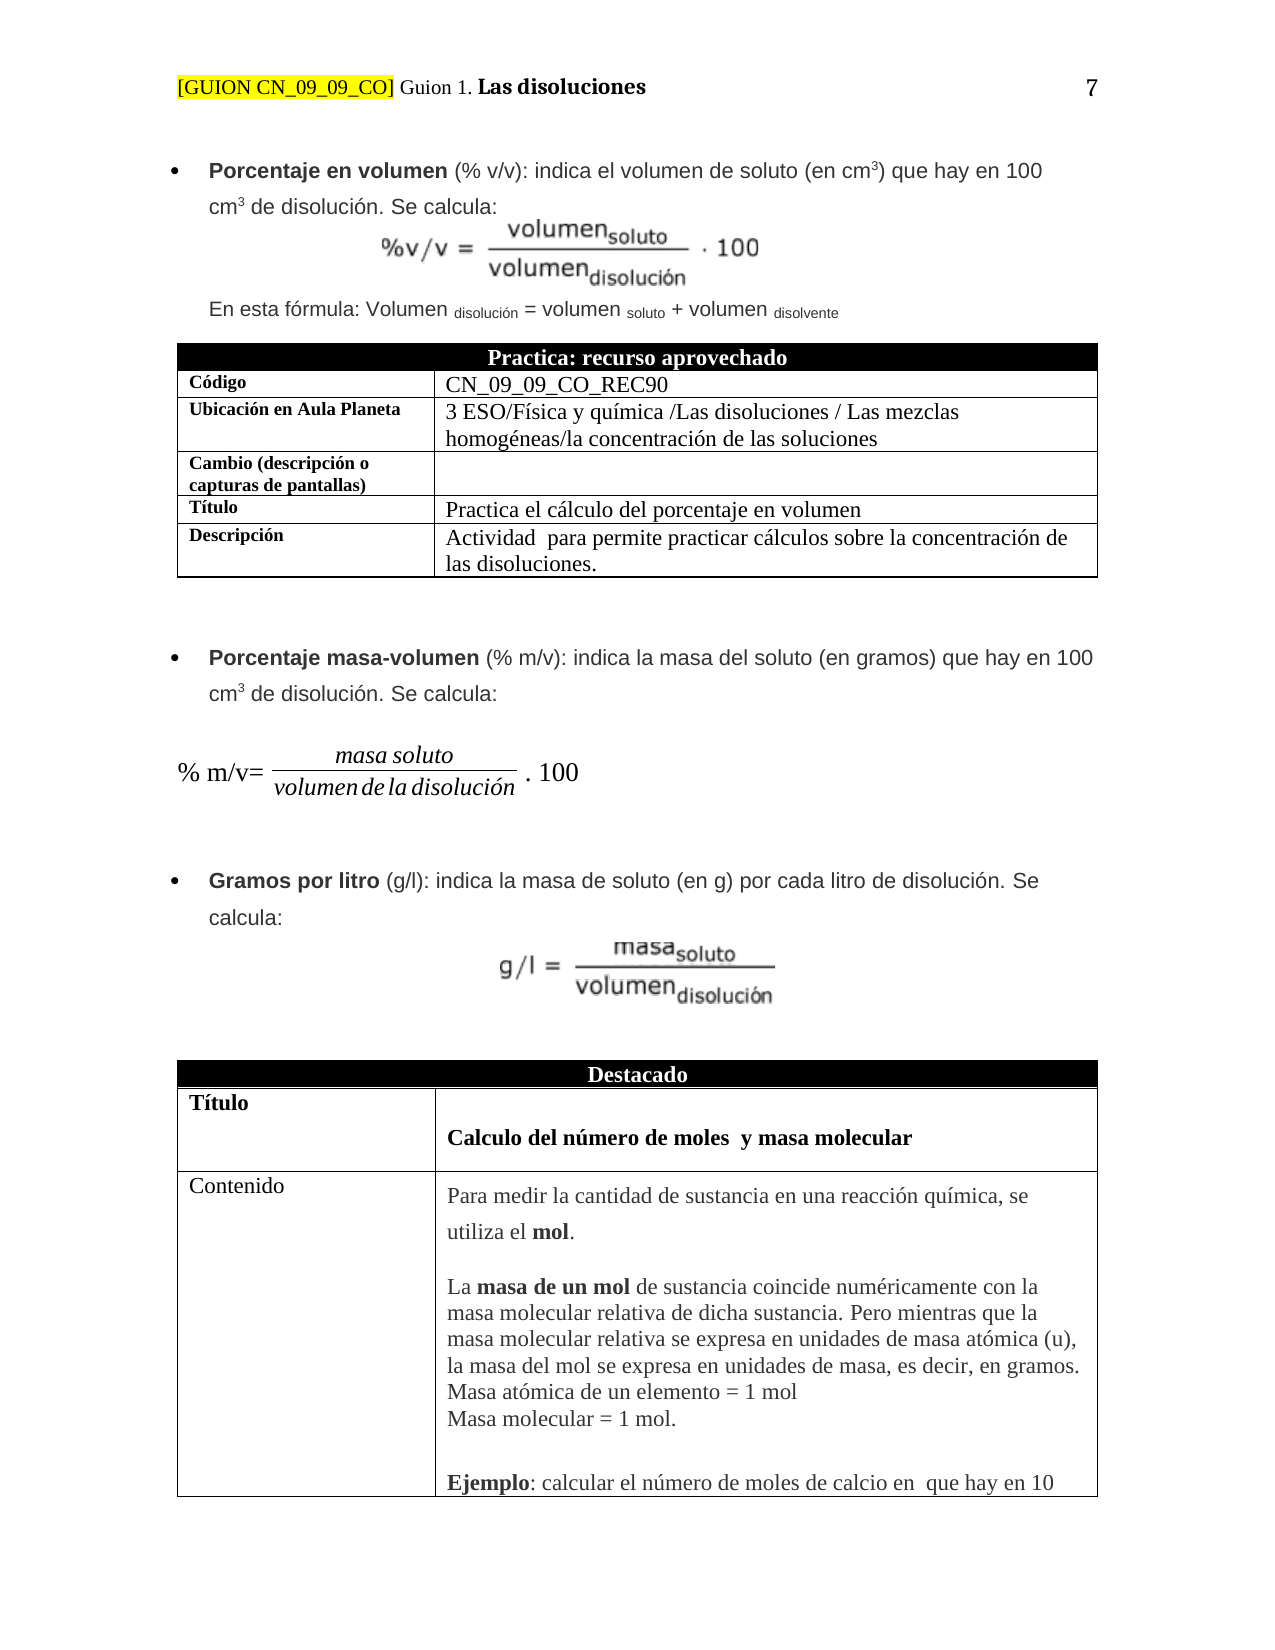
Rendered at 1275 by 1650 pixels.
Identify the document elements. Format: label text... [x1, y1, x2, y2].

text % m/v= . 100 [177, 742, 1098, 801]
table_cell Descripción [178, 524, 434, 576]
table_header Destacado [178, 1061, 1097, 1087]
picture [381, 219, 759, 286]
table_cell Código [178, 371, 434, 397]
picture [500, 942, 775, 1004]
table_cell Actividad para permite practicar cálculos sobre la concentración de las disoluciones. [435, 524, 1097, 576]
table_cell Título [178, 496, 434, 523]
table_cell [436, 1172, 1097, 1496]
list Gramos por litro (g/l): indica la masa de soluto (en g) por cada litro de disolución. Se calcula: [171, 858, 1098, 929]
table_cell CN_09_09_CO_REC90 [435, 371, 1097, 397]
table_cell Practica el cálculo del porcentaje en volumen [435, 496, 1097, 523]
list Porcentaje en volumen (% v/v): indica el volumen de soluto (en cm3) que hay en 100 cm3 de disolución. Se calcula: [171, 148, 1098, 219]
table_cell Ubicación en Aula Planeta [178, 398, 434, 451]
table_cell Cambio (descripción o capturas de pantallas) [178, 452, 434, 495]
table_cell Calculo del número de moles y masa molecular [436, 1089, 1097, 1171]
table_cell 3 ESO/Física y química /Las disoluciones / Las mezclas homogéneas/la concentración de las soluciones [435, 398, 1097, 451]
table_cell Contenido [178, 1172, 435, 1496]
table_cell Título [178, 1089, 435, 1171]
table_header Practica: recurso aprovechado [178, 344, 1097, 370]
list Porcentaje masa-volumen (% m/v): indica la masa del soluto (en gramos) que hay en 100 cm3 de disolución. Se calcula: [171, 634, 1098, 706]
table_cell [435, 452, 1097, 495]
